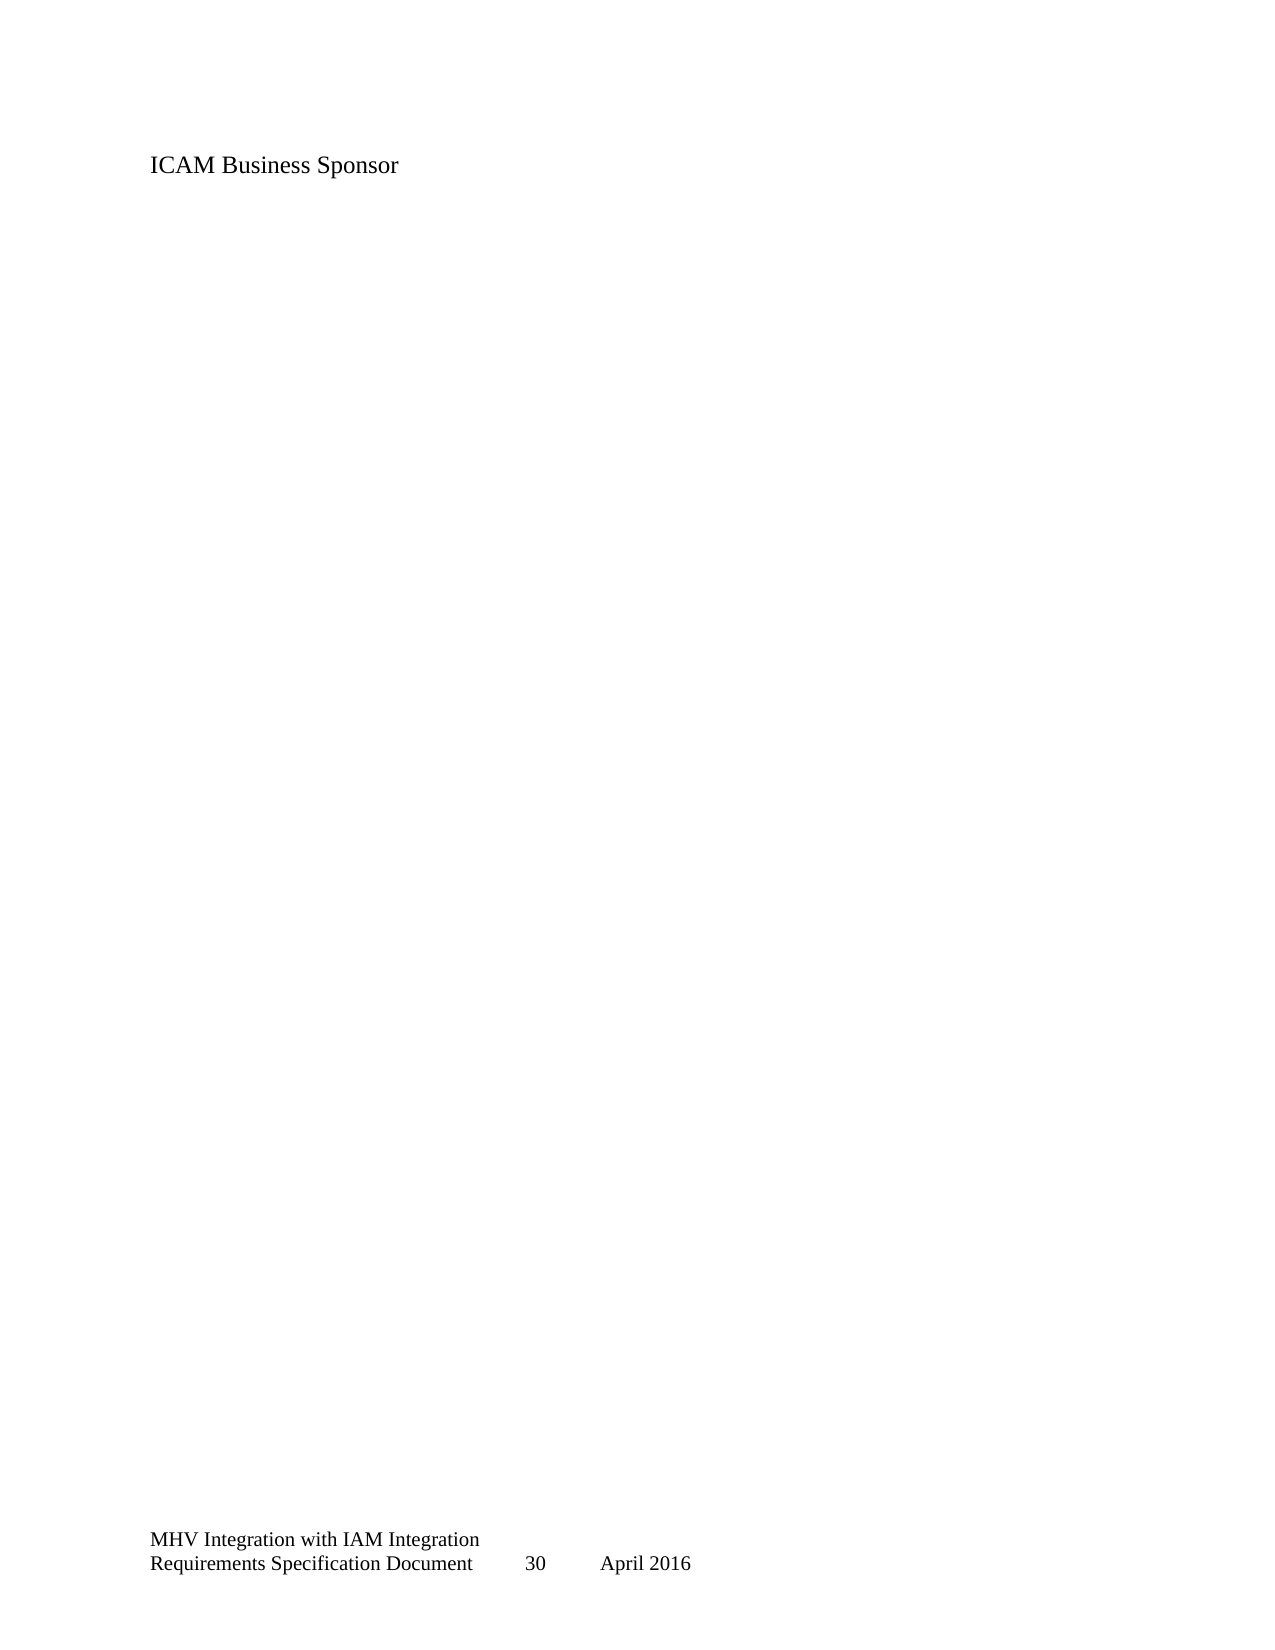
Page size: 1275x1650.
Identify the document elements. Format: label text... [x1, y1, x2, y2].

text ICAM Business Sponsor [150, 150, 1125, 179]
